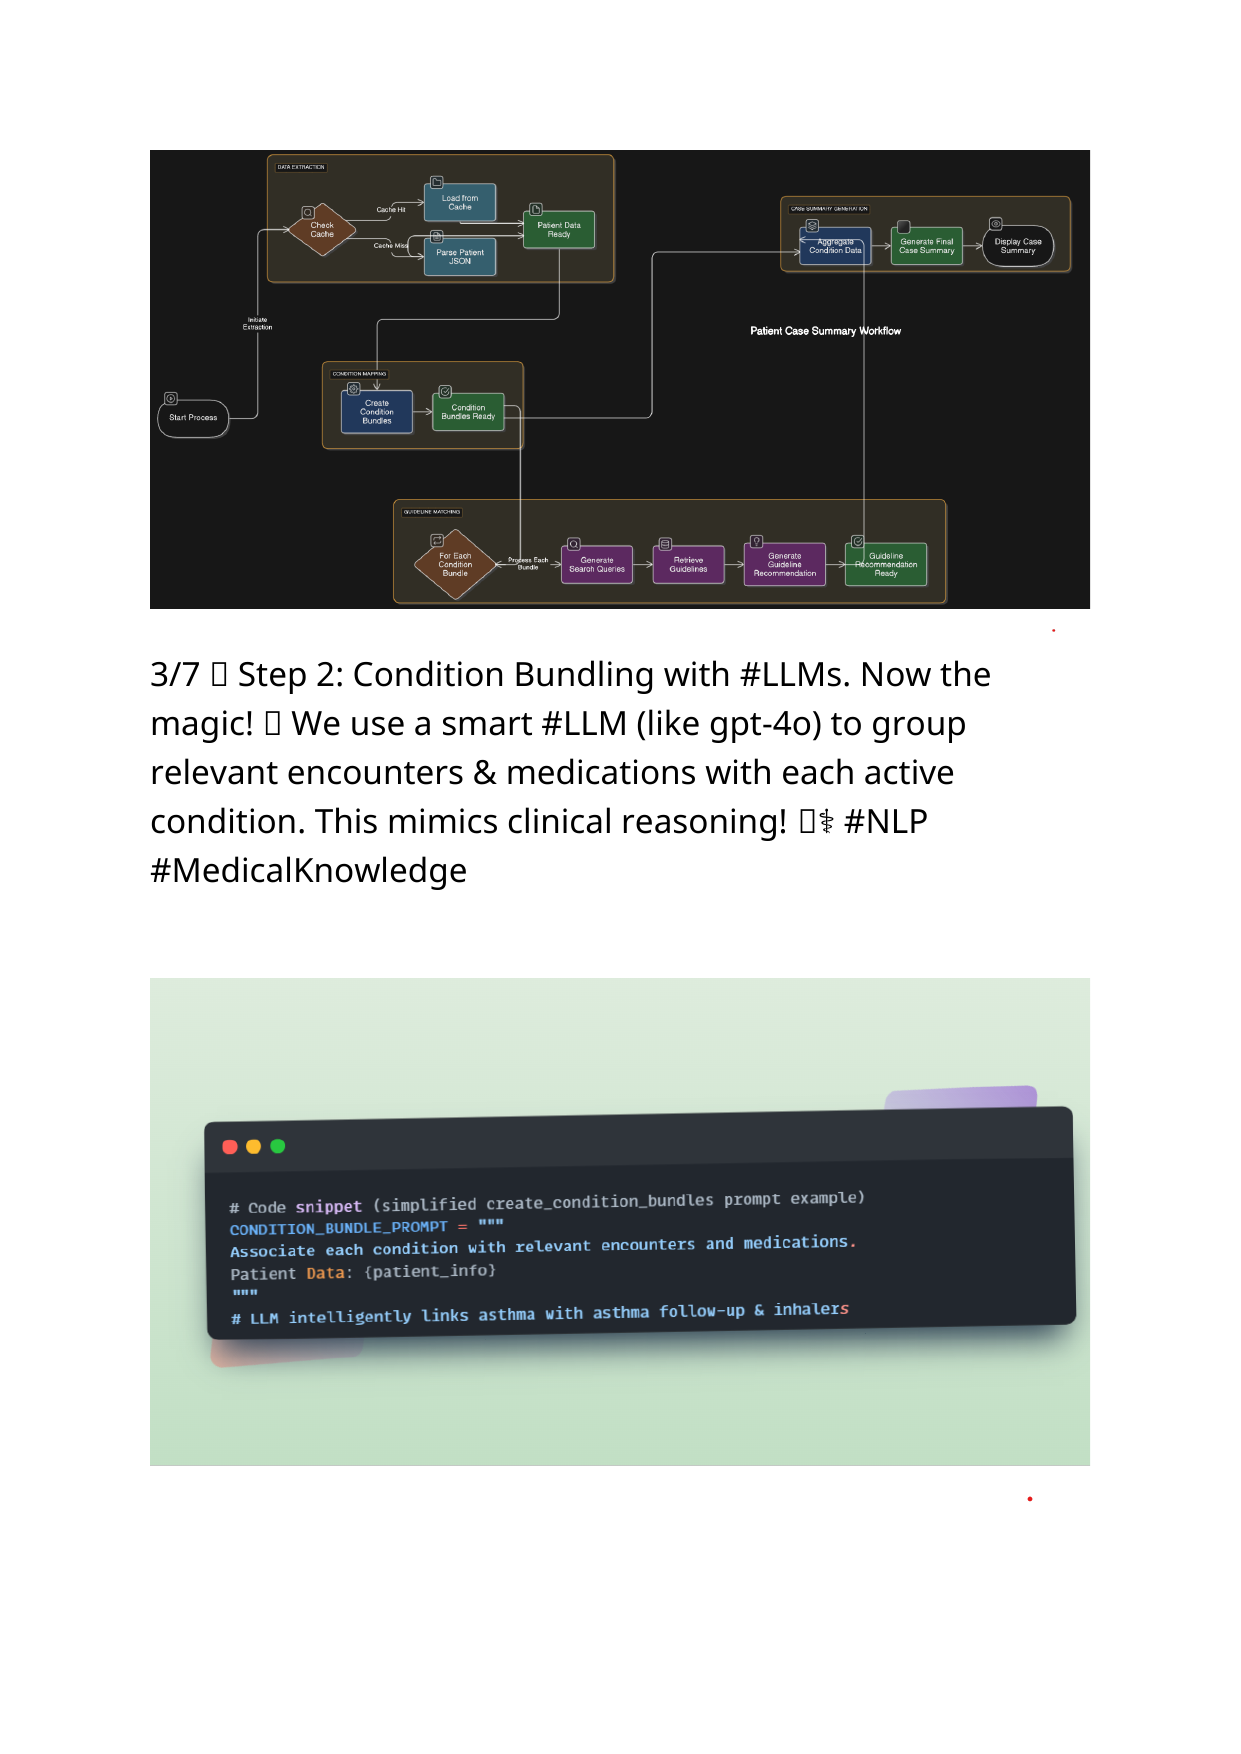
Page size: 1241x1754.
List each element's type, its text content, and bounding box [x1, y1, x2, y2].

picture [150, 978, 1091, 1502]
picture [150, 150, 1091, 632]
text 3/7 🧠 Step 2: Condition Bundling with #LLMs. Now the magic! ✨ We use a smart #LLM (like gpt-4o) to group relevant encounters & medications with each active condition. This mimics clinical reasoning! 👩‍⚕️ #NLP #MedicalKnowledge [150, 651, 1090, 892]
